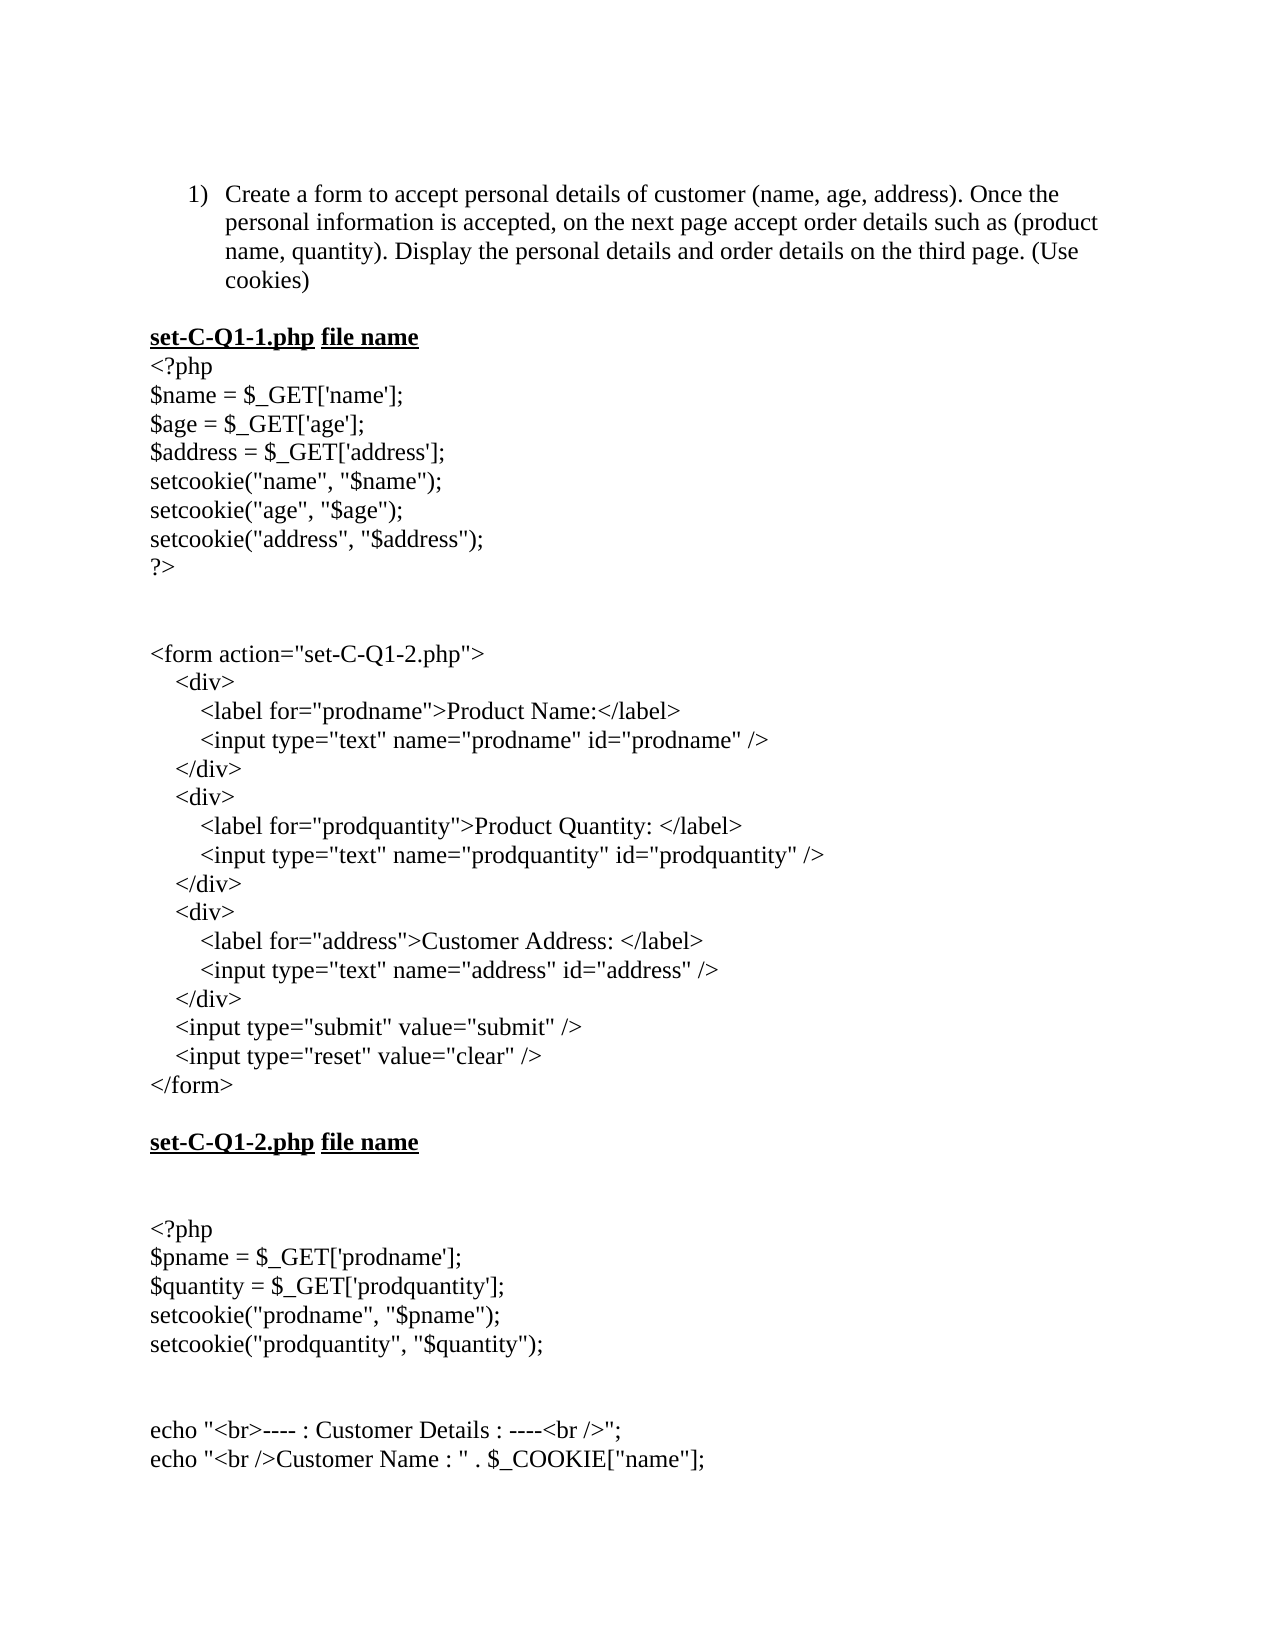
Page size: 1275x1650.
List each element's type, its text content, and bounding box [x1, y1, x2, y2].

text <?php [150, 1214, 1125, 1242]
text <label for="address">Customer Address: </label> [150, 926, 1125, 955]
list Create a form to accept personal details of customer (name, age, address). Once the personal information is accepted, on the next page accept order details such as (product name, quantity). Display the personal details and order details on the third page. (Use cookies) [187, 179, 1125, 294]
text <input type="text" name="prodquantity" id="prodquantity" /> [150, 840, 1125, 869]
text $pname = $_GET['prodname']; [150, 1242, 1125, 1271]
text $address = $_GET['address']; [150, 437, 1125, 466]
text </form> [150, 1070, 1125, 1099]
text <input type="text" name="prodname" id="prodname" /> [150, 725, 1125, 754]
text setcookie("age", "$age"); [150, 495, 1125, 524]
text <input type="text" name="address" id="address" /> [150, 955, 1125, 984]
text <div> [150, 667, 1125, 696]
text set-C-Q1-2.php file name [150, 1127, 1125, 1156]
text <input type="reset" value="clear" /> [150, 1041, 1125, 1070]
text </div> [150, 754, 1125, 782]
text <div> [150, 897, 1125, 926]
text $quantity = $_GET['prodquantity']; [150, 1271, 1125, 1300]
text setcookie("prodname", "$pname"); [150, 1300, 1125, 1329]
text <label for="prodquantity">Product Quantity: </label> [150, 811, 1125, 840]
text $name = $_GET['name']; [150, 380, 1125, 409]
text </div> [150, 984, 1125, 1012]
text <form action="set-C-Q1-2.php"> [150, 639, 1125, 667]
text </div> [150, 869, 1125, 897]
text <div> [150, 782, 1125, 811]
text echo "<br>---- : Customer Details : ----<br />"; [150, 1415, 1125, 1444]
text setcookie("prodquantity", "$quantity"); [150, 1329, 1125, 1357]
text echo "<br />Customer Name : " . $_COOKIE["name"]; [150, 1444, 1125, 1472]
text $age = $_GET['age']; [150, 409, 1125, 437]
text <label for="prodname">Product Name:</label> [150, 696, 1125, 725]
text setcookie("name", "$name"); [150, 466, 1125, 495]
text ?> [150, 552, 1125, 581]
text set-C-Q1-1.php file name <?php [150, 322, 1125, 380]
text <input type="submit" value="submit" /> [150, 1012, 1125, 1041]
text setcookie("address", "$address"); [150, 524, 1125, 552]
